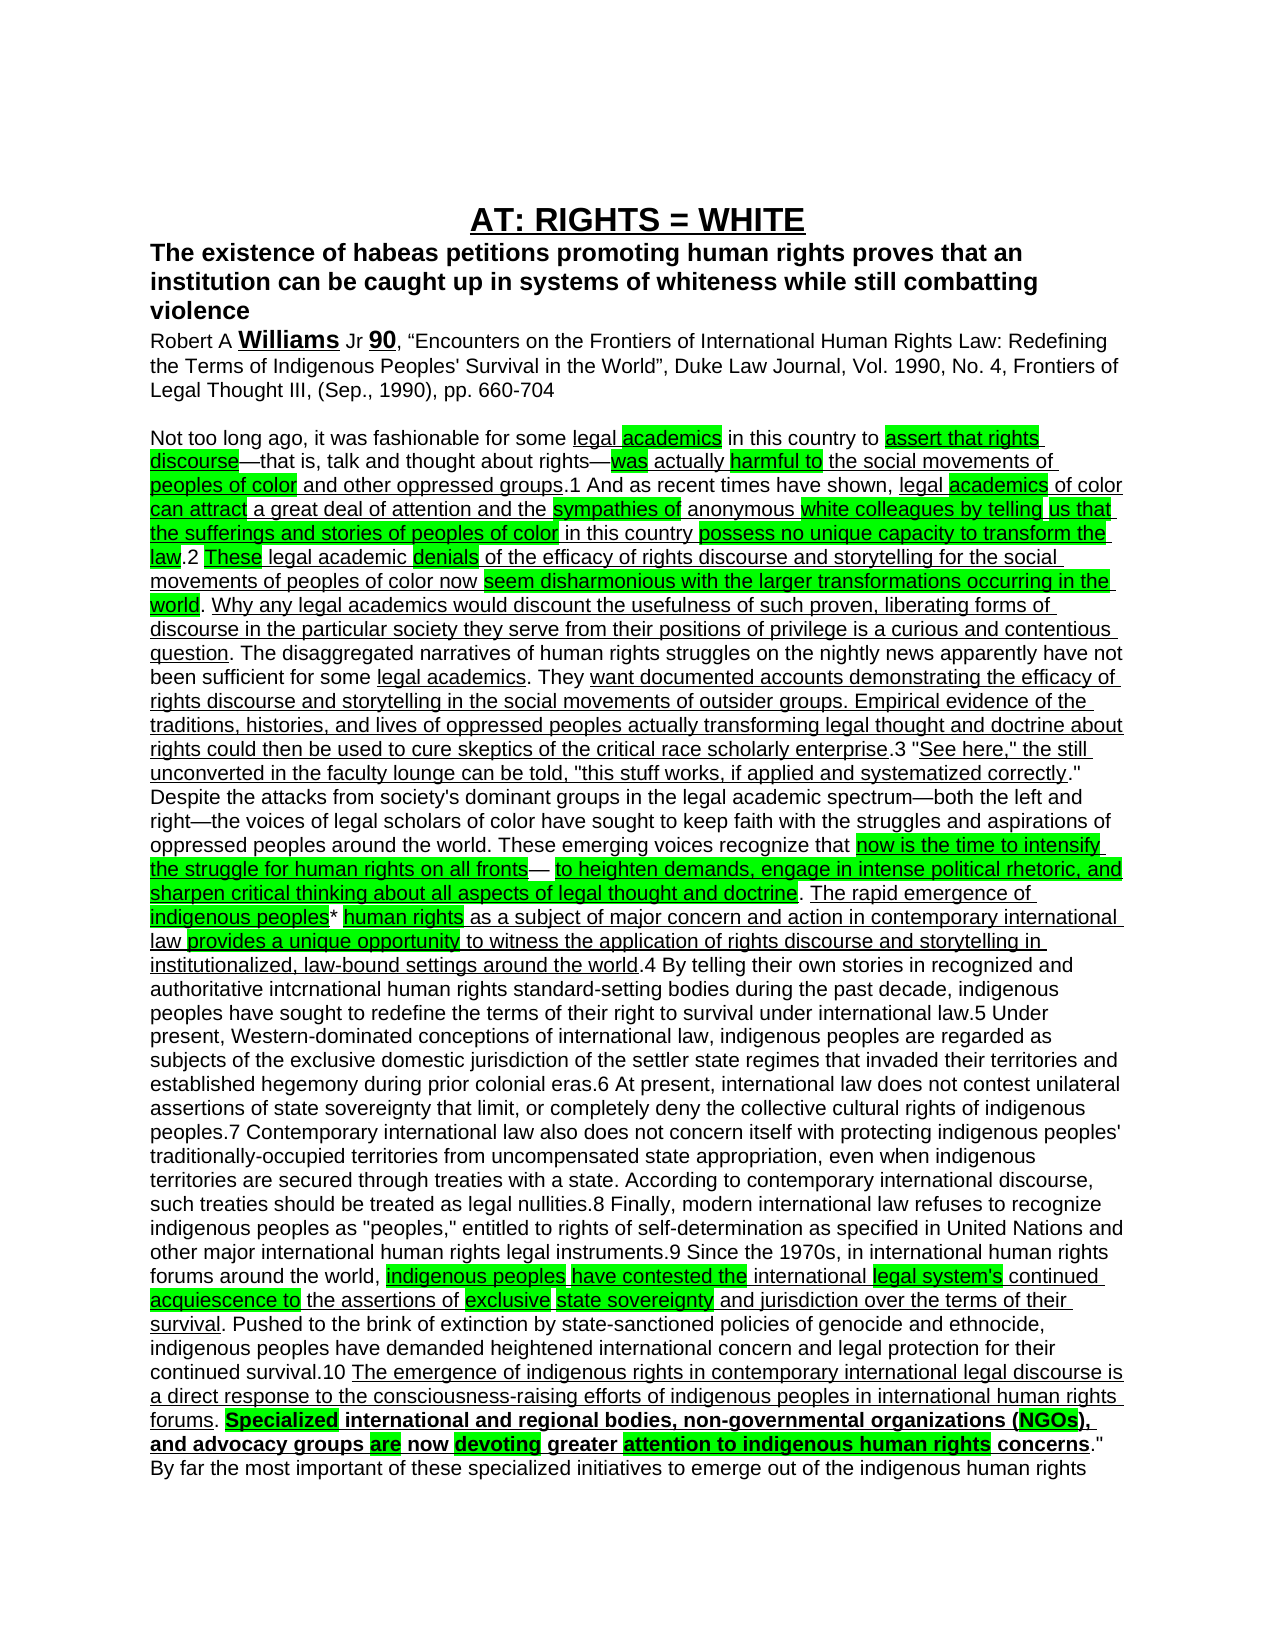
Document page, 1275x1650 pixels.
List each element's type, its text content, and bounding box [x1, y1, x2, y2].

subtitle The existence of habeas petitions promoting human rights proves that an institution can be caught up in systems of whiteness while still combatting violence [150, 238, 1125, 325]
text Robert A Williams Jr 90, “Encounters on the Frontiers of International Human Rights Law: Redefining the Terms of Indigenous Peoples' Survival in the World”, Duke Law Journal, Vol. 1990, No. 4, Frontiers of Legal Thought III, (Sep., 1990), pp. 660-704 [150, 325, 1125, 401]
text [150, 425, 1125, 1479]
subtitle AT: Rights = White [150, 200, 1125, 238]
